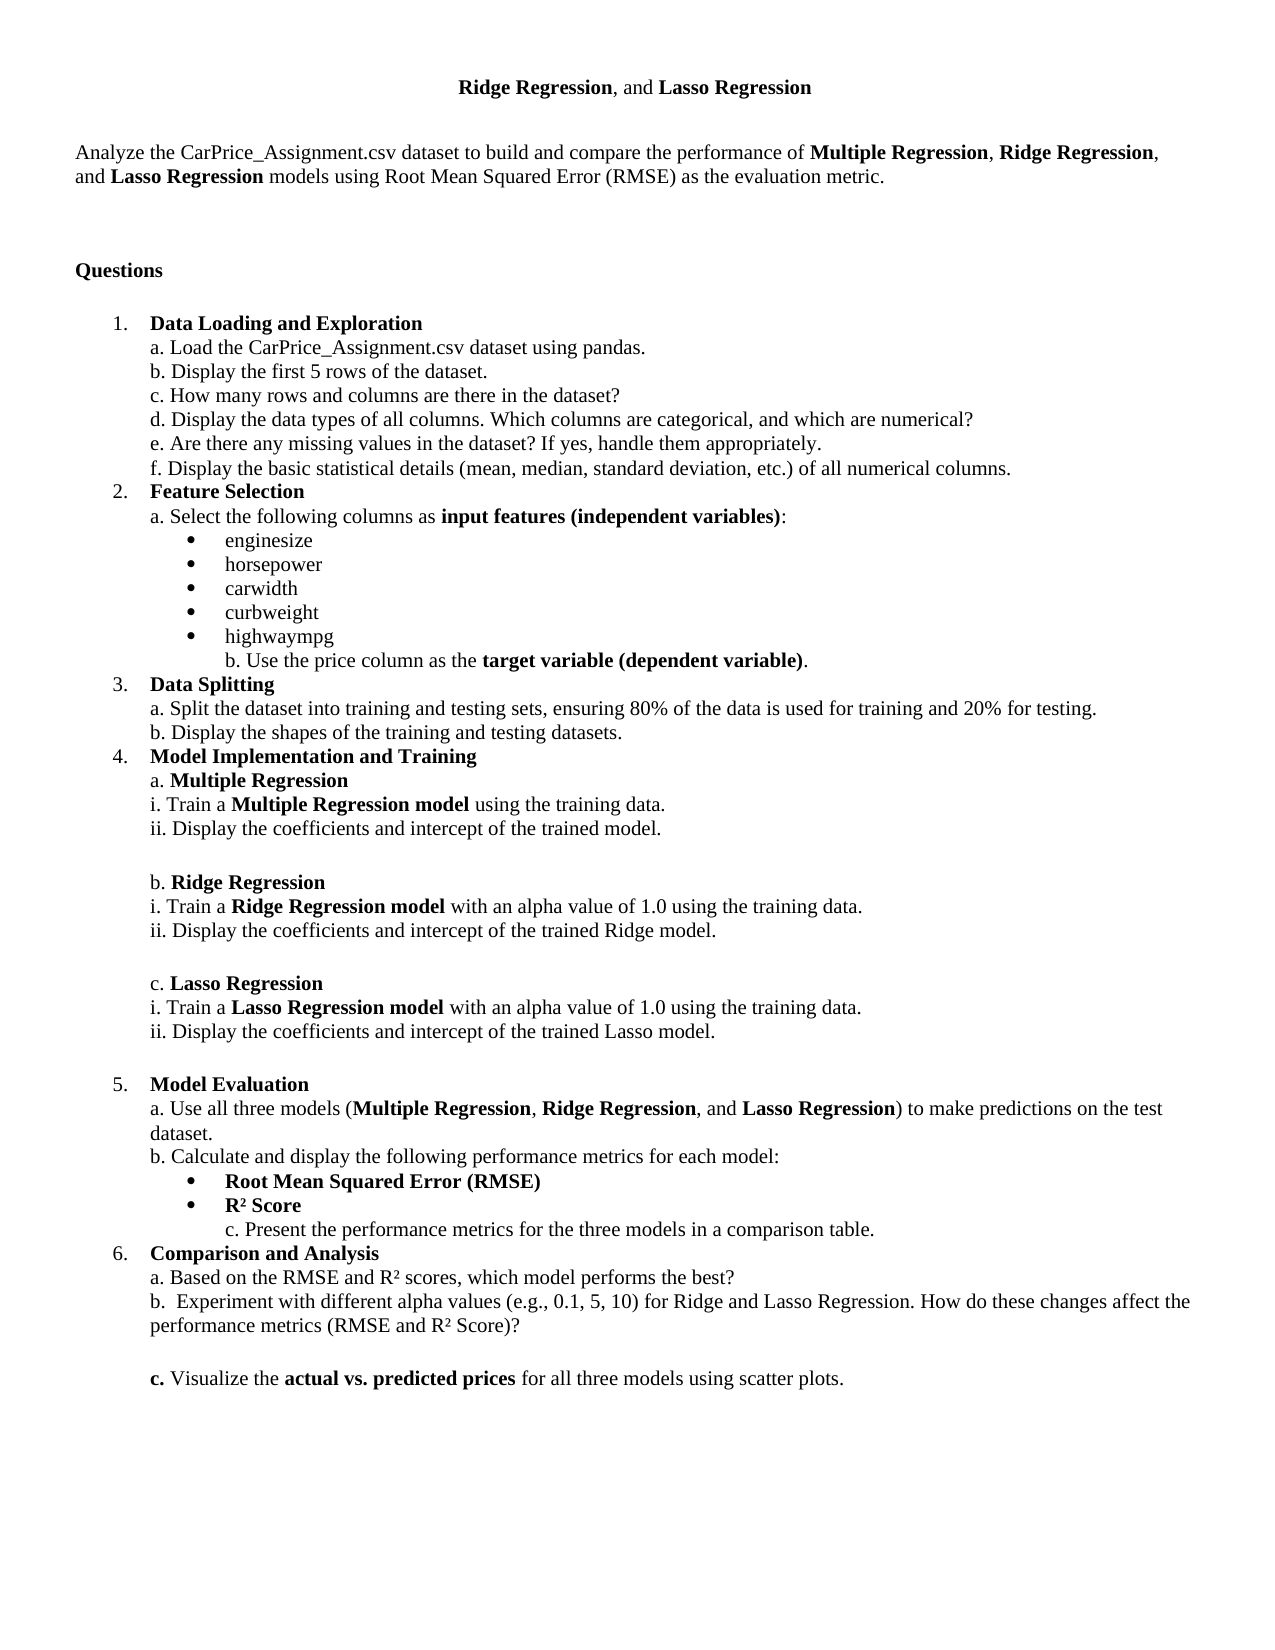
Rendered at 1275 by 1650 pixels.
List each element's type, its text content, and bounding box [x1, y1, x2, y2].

list Comparison and Analysis a. Based on the RMSE and R² scores, which model performs the best? b. Experiment with different alpha values (e.g., 0.1, 5, 10) for Ridge and Lasso Regression. How do these changes affect the performance metrics (RMSE and R² Score)? [112, 1241, 1200, 1337]
list Data Loading and Exploration a. Load the CarPrice_Assignment.csv dataset using pandas. b. Display the first 5 rows of the dataset. c. How many rows and columns are there in the dataset? d. Display the data types of all columns. Which columns are categorical, and which are numerical? e. Are there any missing values in the dataset? If yes, handle them appropriately. f. Display the basic statistical details (mean, median, standard deviation, etc.) of all numerical columns. [112, 311, 1200, 479]
text b. Ridge Regression i. Train a Ridge Regression model with an alpha value of 1.0 using the training data. ii. Display the coefficients and intercept of the trained Ridge model. [150, 869, 1200, 942]
text Ridge Regression, and Lasso Regression [75, 75, 1200, 99]
text c. Visualize the actual vs. predicted prices for all three models using scatter plots. [150, 1366, 1200, 1390]
list R² Score c. Present the performance metrics for the three models in a comparison table. [187, 1193, 1200, 1241]
list carwidth [187, 576, 1200, 600]
text c. Lasso Regression i. Train a Lasso Regression model with an alpha value of 1.0 using the training data. ii. Display the coefficients and intercept of the trained Lasso model. [150, 971, 1200, 1043]
list Root Mean Squared Error (RMSE) [187, 1168, 1200, 1193]
list horsepower [187, 552, 1200, 576]
list Model Evaluation a. Use all three models (Multiple Regression, Ridge Regression, and Lasso Regression) to make predictions on the test dataset. b. Calculate and display the following performance metrics for each model: [112, 1072, 1200, 1168]
list Feature Selection a. Select the following columns as input features (independent variables): [112, 479, 1200, 528]
list highwaympg b. Use the price column as the target variable (dependent variable). [187, 624, 1200, 672]
list curbweight [187, 600, 1200, 624]
text Analyze the CarPrice_Assignment.csv dataset to build and compare the performance of Multiple Regression, Ridge Regression, and Lasso Regression models using Root Mean Squared Error (RMSE) as the evaluation metric. [75, 140, 1200, 188]
list Data Splitting a. Split the dataset into training and testing sets, ensuring 80% of the data is used for training and 20% for testing. b. Display the shapes of the training and testing datasets. [112, 672, 1200, 744]
list Model Implementation and Training a. Multiple Regression i. Train a Multiple Regression model using the training data. ii. Display the coefficients and intercept of the trained model. [112, 744, 1200, 840]
list enginesize [187, 528, 1200, 552]
text Questions [75, 258, 1200, 282]
